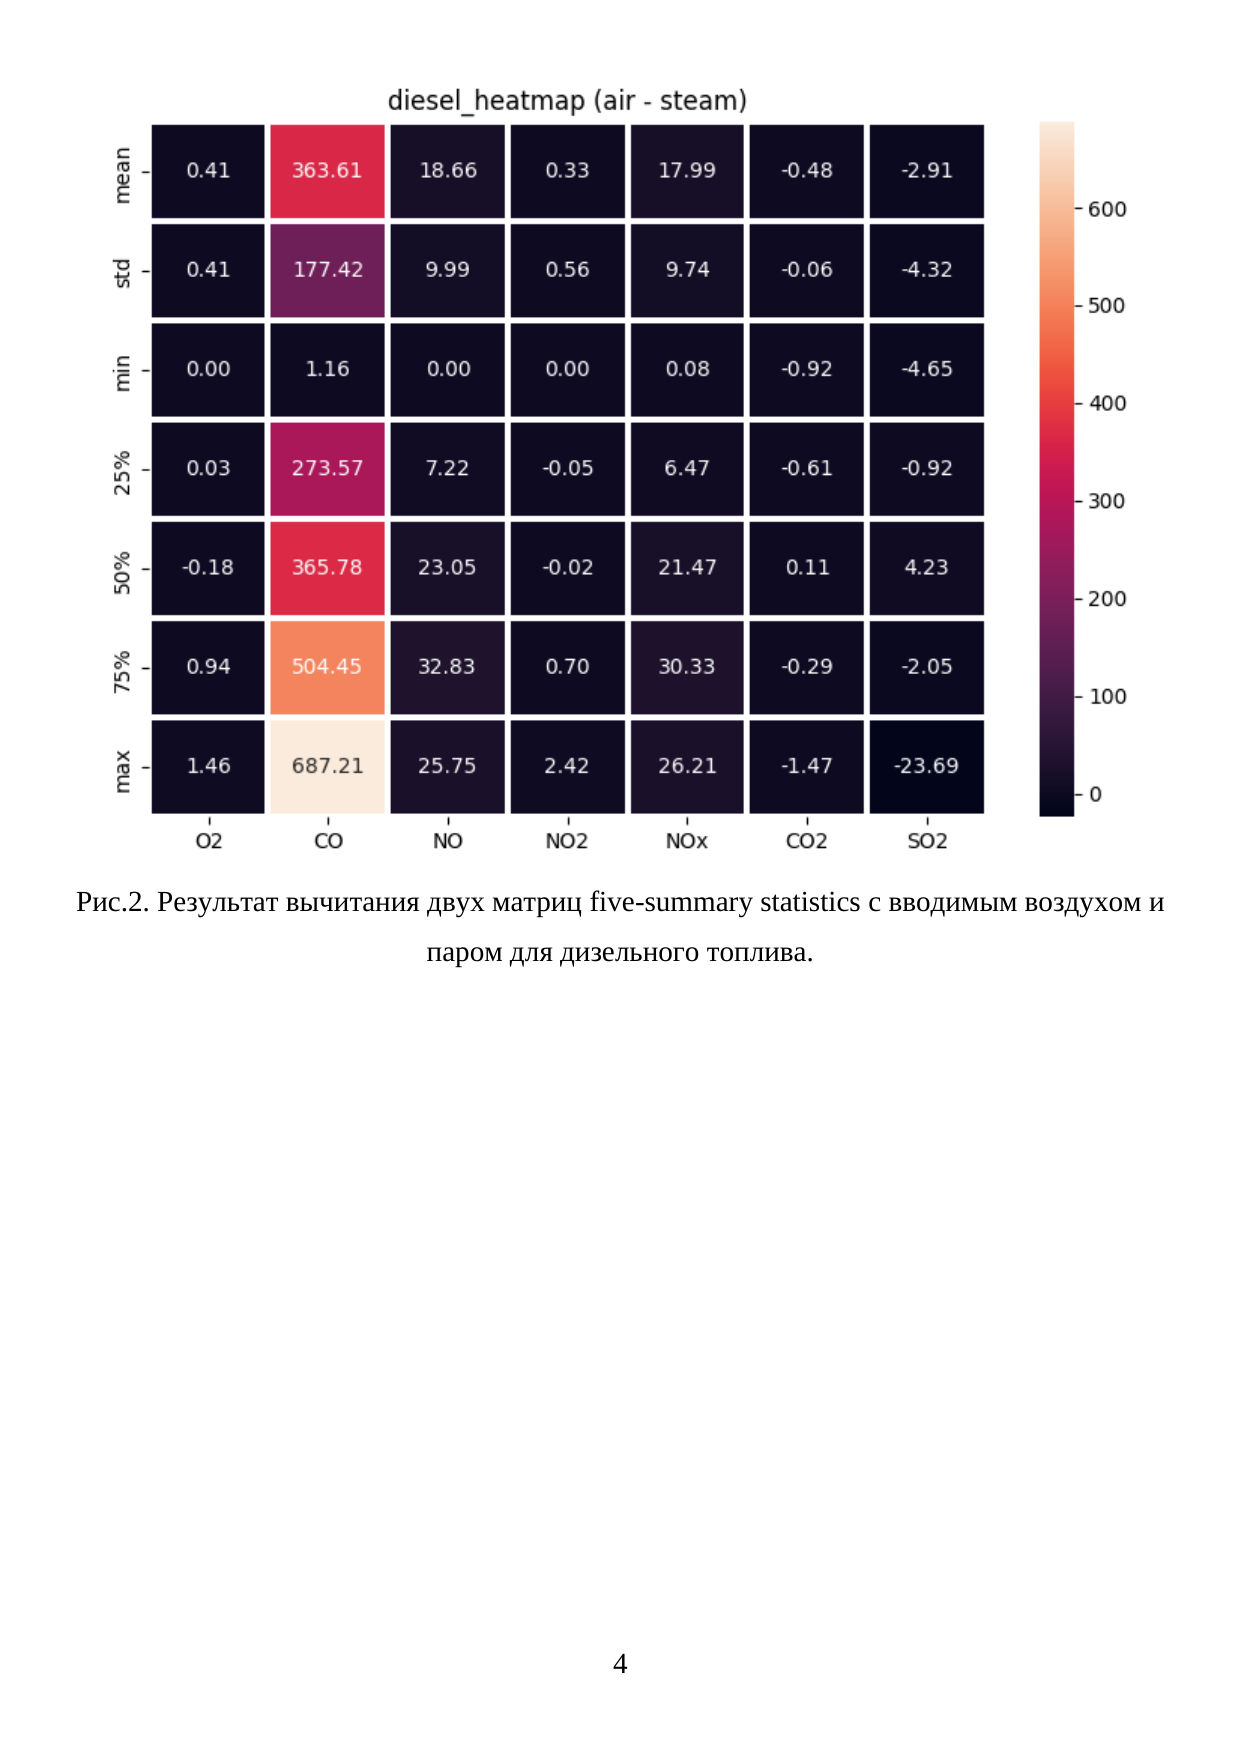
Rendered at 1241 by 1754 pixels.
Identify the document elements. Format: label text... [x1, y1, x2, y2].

text Рис.2. Результат вычитания двух матриц five-summary statistics c вводимым воздухом и паром для дизельного топлива. [75, 884, 1165, 968]
picture [98, 75, 1142, 868]
